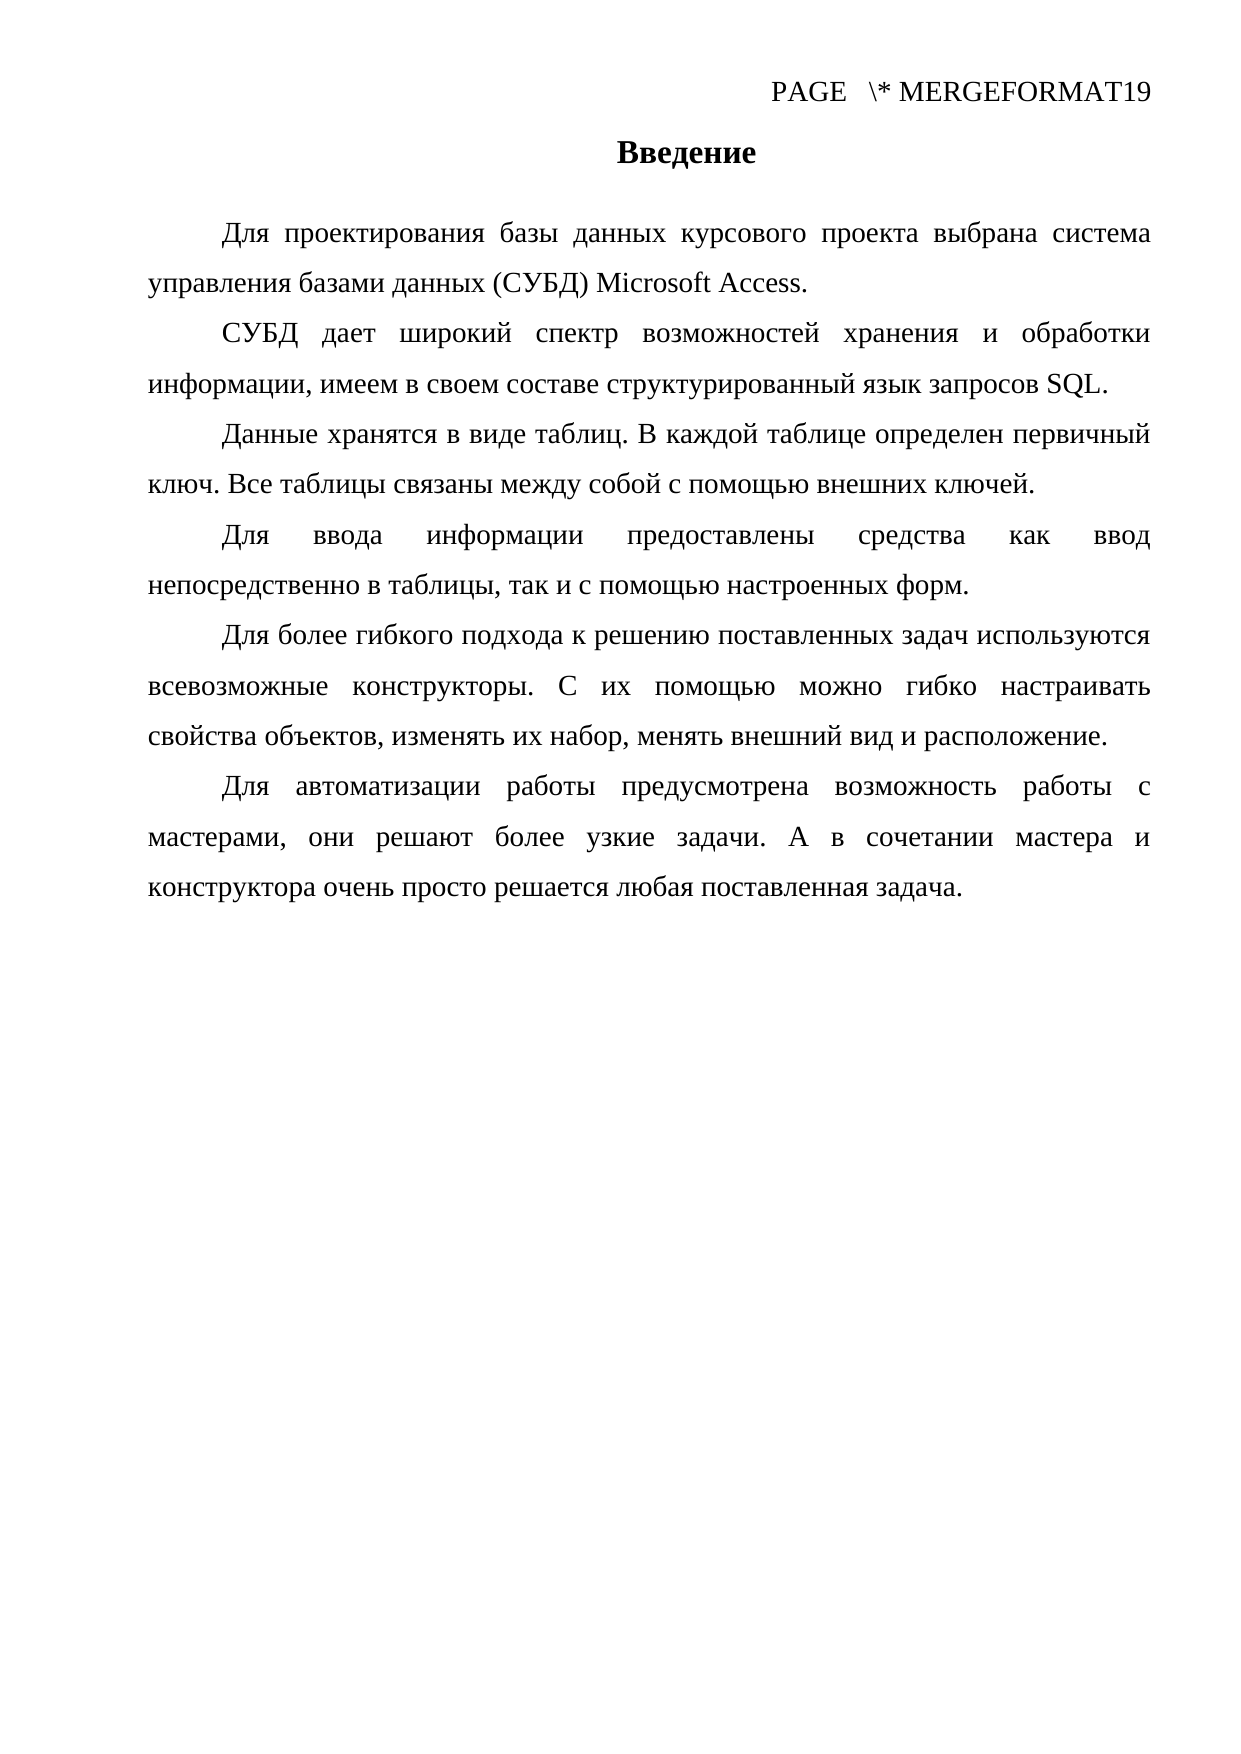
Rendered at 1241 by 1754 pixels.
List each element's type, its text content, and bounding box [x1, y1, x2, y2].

text Введение [148, 132, 1152, 171]
text Для проектирования базы данных курсового проекта выбрана система управления базами данных (СУБД) Microsoft Access. [148, 215, 1152, 299]
text Для ввода информации предоставлены средства как ввод непосредственно в таблицы, так и с помощью настроенных форм. [148, 517, 1152, 601]
text Для более гибкого подхода к решению поставленных задач используются всевозможные конструкторы. С их помощью можно гибко настраивать свойства объектов, изменять их набор, менять внешний вид и расположение. [148, 617, 1152, 752]
text СУБД дает широкий спектр возможностей хранения и обработки информации, имеем в своем составе структурированный язык запросов SQL. [148, 316, 1152, 399]
text Данные хранятся в виде таблиц. В каждой таблице определен первичный ключ. Все таблицы связаны между собой с помощью внешних ключей. [148, 416, 1152, 500]
text Для автоматизации работы предусмотрена возможность работы с мастерами, они решают более узкие задачи. А в сочетании мастера и конструктора очень просто решается любая поставленная задача. [148, 768, 1152, 902]
